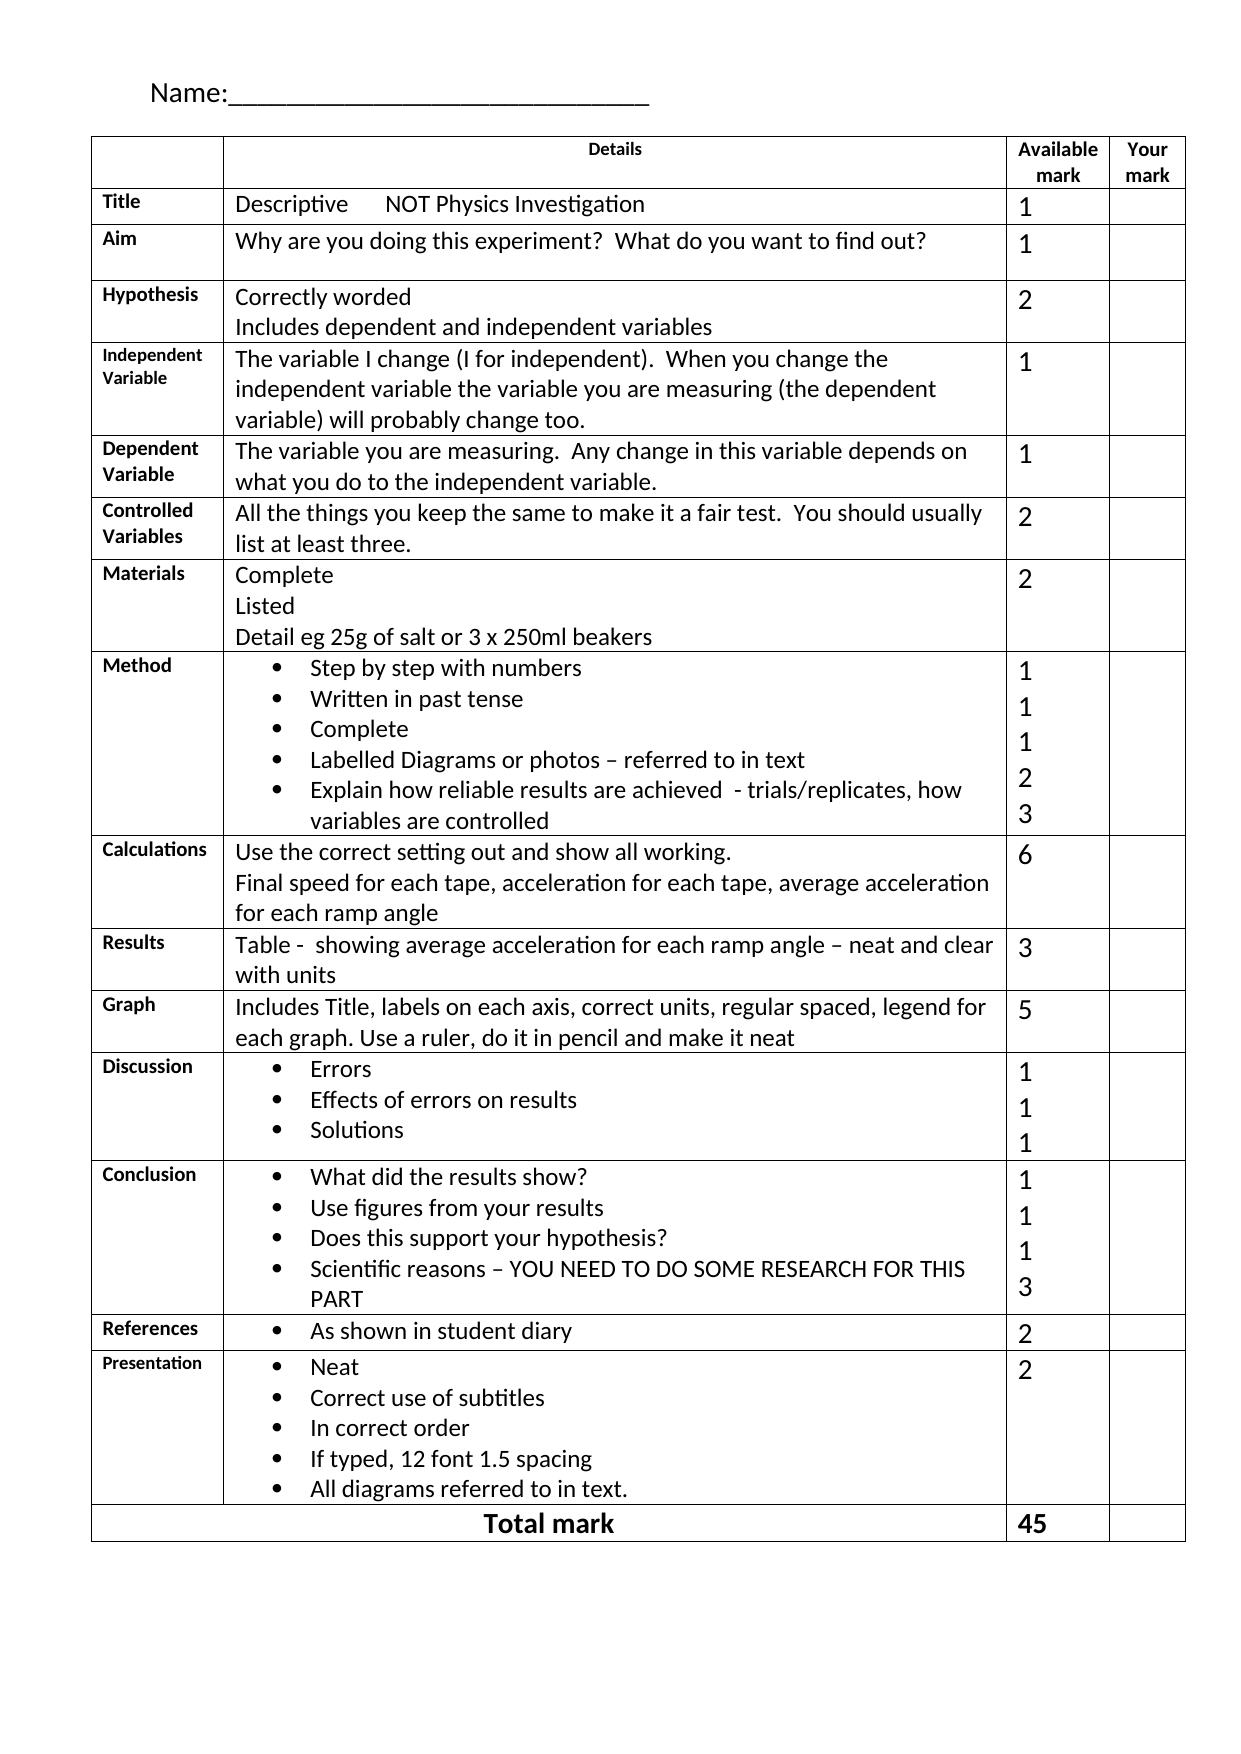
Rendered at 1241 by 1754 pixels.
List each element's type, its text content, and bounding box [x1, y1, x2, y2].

table_cell The variable you are measuring. Any change in this variable depends on what you do to the independent variable. [224, 436, 1006, 497]
table_cell 1 [1007, 343, 1109, 434]
table_header Your mark [1110, 137, 1185, 187]
table_cell [1110, 991, 1185, 1052]
table_cell Title [92, 189, 223, 224]
table_cell Total mark [92, 1505, 1006, 1541]
table_cell 1 [1007, 436, 1109, 497]
table_cell References [92, 1315, 223, 1350]
table_cell Graph [92, 991, 223, 1052]
table_cell [1110, 343, 1185, 434]
table_header Available mark [1007, 137, 1109, 187]
table_cell 3 [1007, 929, 1109, 990]
table_cell 2 [1007, 1315, 1109, 1350]
table_cell [1110, 929, 1185, 990]
table_cell [1110, 652, 1185, 835]
table_cell 1 [1007, 225, 1109, 280]
table_cell 1 1 1 2 3 [1007, 652, 1109, 835]
table_cell Step by step with numbers Written in past tense Complete Labelled Diagrams or photos – referred to in text Explain how reliable results are achieved - trials/replicates, how variables are controlled [224, 652, 1006, 835]
table_cell 45 [1007, 1505, 1109, 1541]
table_cell Correctly worded Includes dependent and independent variables [224, 281, 1006, 342]
table_cell [1110, 436, 1185, 497]
table_cell Includes Title, labels on each axis, correct units, regular spaced, legend for each graph. Use a ruler, do it in pencil and make it neat [224, 991, 1006, 1052]
table_cell Errors Effects of errors on results Solutions [224, 1053, 1006, 1160]
table_cell Presentation [92, 1351, 223, 1504]
table_cell Table - showing average acceleration for each ramp angle – neat and clear with units [224, 929, 1006, 990]
table_cell [1110, 498, 1185, 559]
table_cell 2 [1007, 498, 1109, 559]
table_cell 1 [1007, 189, 1109, 224]
table_cell [1110, 189, 1185, 224]
table_cell 2 [1007, 560, 1109, 651]
table_cell 2 [1007, 281, 1109, 342]
table_cell What did the results show? Use figures from your results Does this support your hypothesis? Scientific reasons – YOU NEED TO DO SOME RESEARCH FOR THIS PART [224, 1161, 1006, 1314]
table_cell Dependent Variable [92, 436, 223, 497]
table_cell Hypothesis [92, 281, 223, 342]
table_cell Neat Correct use of subtitles In correct order If typed, 12 font 1.5 spacing All diagrams referred to in text. [224, 1351, 1006, 1504]
table_cell 6 [1007, 836, 1109, 928]
table_cell [1110, 1161, 1185, 1314]
table_cell [1110, 225, 1185, 280]
table_cell Conclusion [92, 1161, 223, 1314]
table_cell Materials [92, 560, 223, 651]
table_cell [1110, 281, 1185, 342]
table_cell [1110, 560, 1185, 651]
table_cell The variable I change (I for independent). When you change the independent variable the variable you are measuring (the dependent variable) will probably change too. [224, 343, 1006, 434]
table_cell [1110, 1351, 1185, 1504]
table_cell [1110, 836, 1185, 928]
table_cell 5 [1007, 991, 1109, 1052]
table_cell Results [92, 929, 223, 990]
table_cell [1110, 1315, 1185, 1350]
table_cell As shown in student diary [224, 1315, 1006, 1350]
table_cell Calculations [92, 836, 223, 928]
table_header [92, 137, 223, 187]
table_cell Independent Variable [92, 343, 223, 434]
table_header Details [224, 137, 1006, 187]
table_cell [1110, 1505, 1185, 1541]
table_cell Descriptive NOT Physics Investigation [224, 189, 1006, 224]
table_cell All the things you keep the same to make it a fair test. You should usually list at least three. [224, 498, 1006, 559]
table_cell Method [92, 652, 223, 835]
table_cell Controlled Variables [92, 498, 223, 559]
table_cell 1 1 1 3 [1007, 1161, 1109, 1314]
table_cell Discussion [92, 1053, 223, 1160]
table_cell Use the correct setting out and show all working. Final speed for each tape, acceleration for each tape, average acceleration for each ramp angle [224, 836, 1006, 928]
table_cell 1 1 1 [1007, 1053, 1109, 1160]
table_cell Why are you doing this experiment? What do you want to find out? [224, 225, 1006, 280]
table_cell 2 [1007, 1351, 1109, 1504]
table_cell [1110, 1053, 1185, 1160]
text Name:_____________________________ [150, 74, 1090, 109]
table_cell Aim [92, 225, 223, 280]
table_cell Complete Listed Detail eg 25g of salt or 3 x 250ml beakers [224, 560, 1006, 651]
